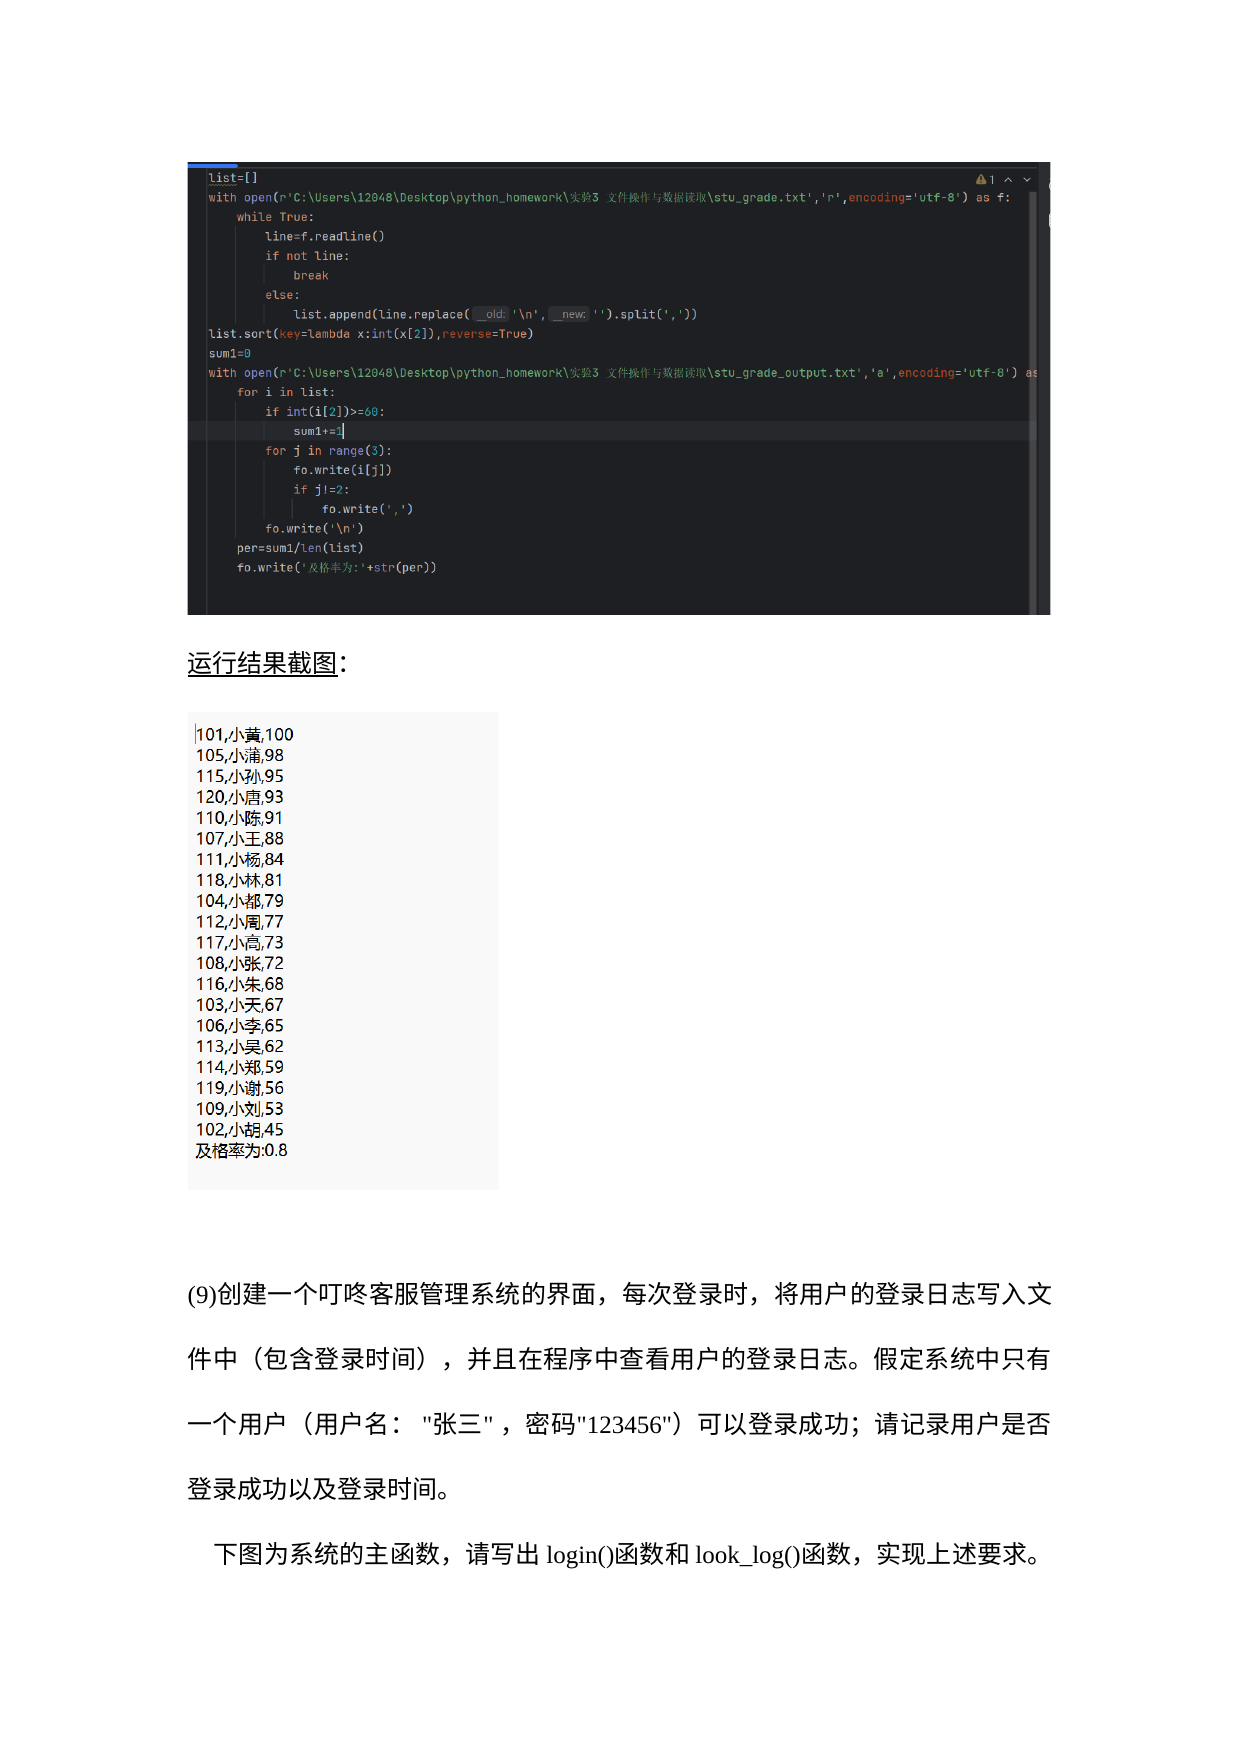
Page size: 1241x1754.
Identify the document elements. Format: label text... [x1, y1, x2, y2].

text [187, 1260, 1053, 1585]
picture [187, 712, 499, 1190]
text 运行结果截图： [187, 629, 1053, 694]
picture [187, 162, 1051, 615]
